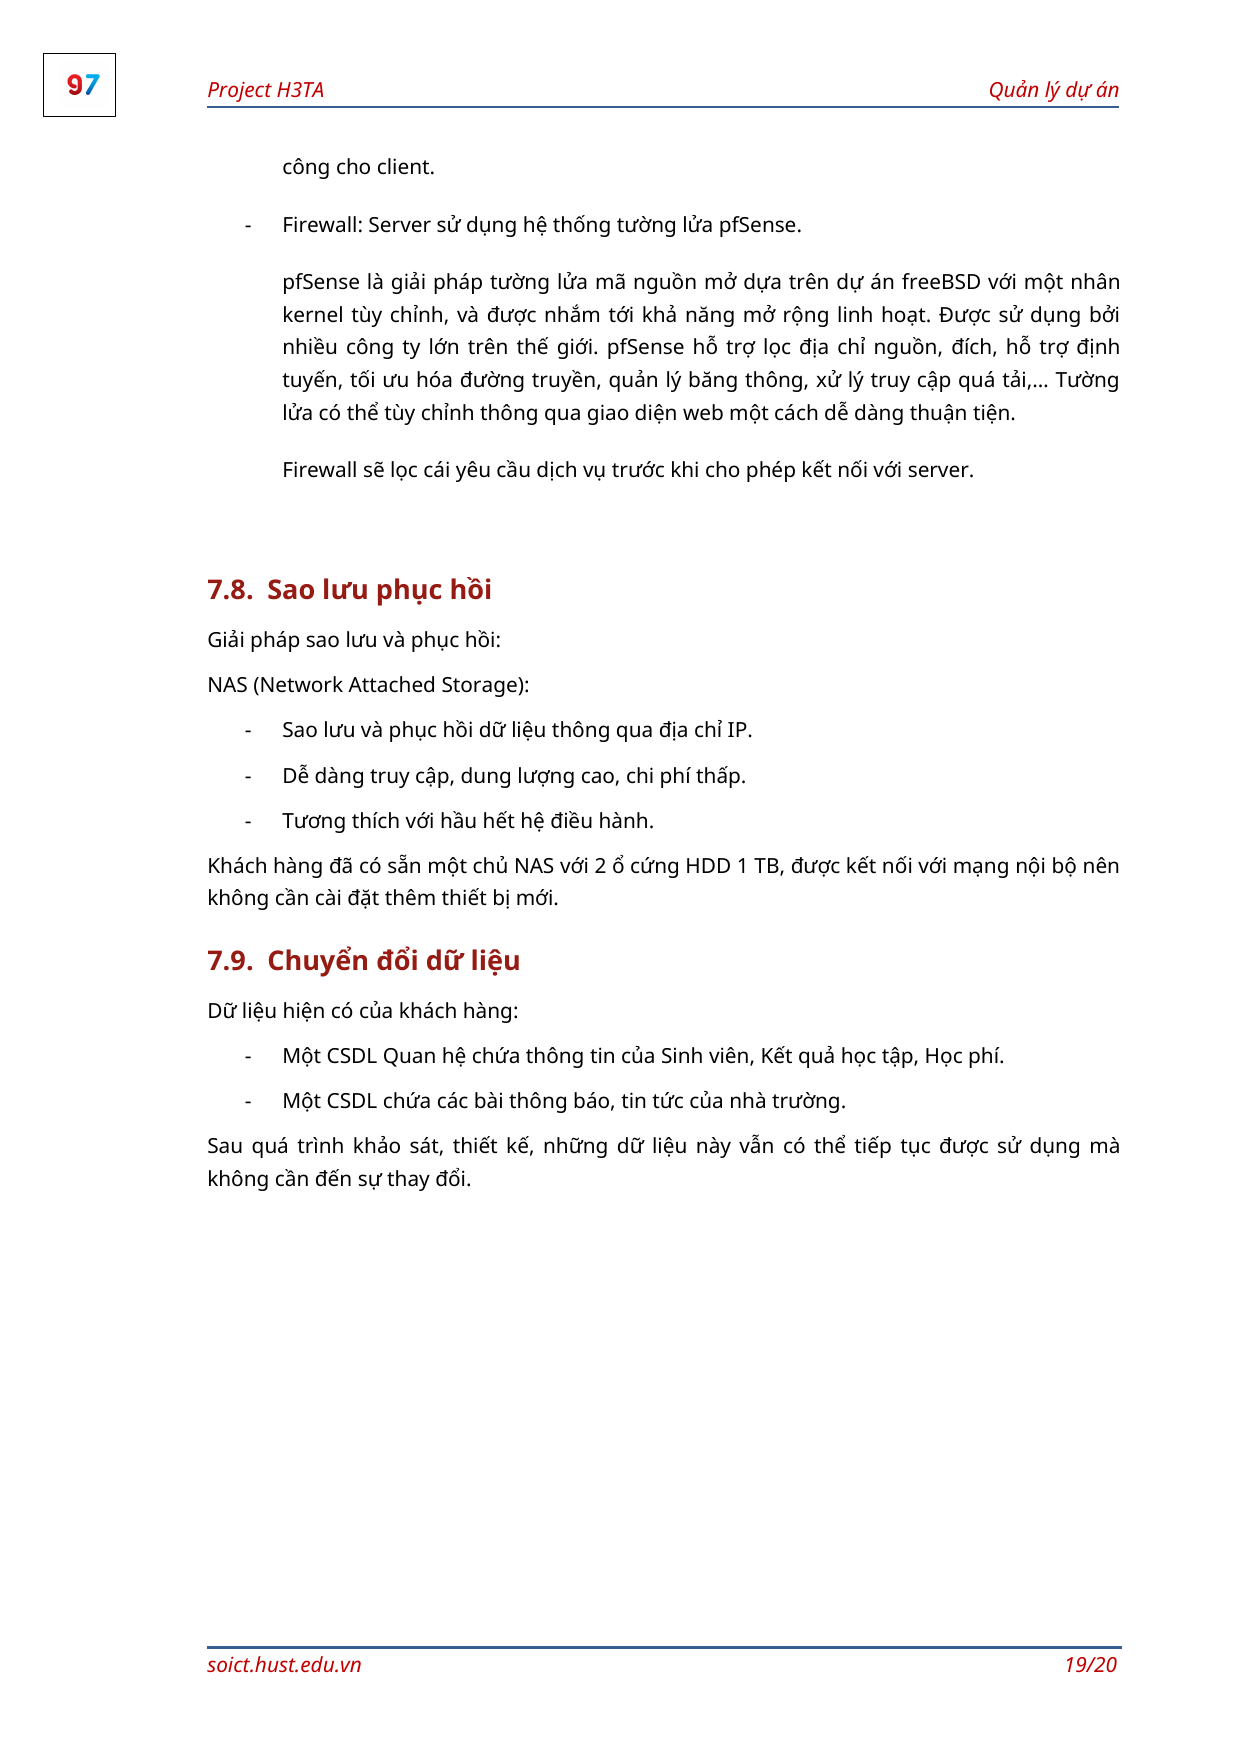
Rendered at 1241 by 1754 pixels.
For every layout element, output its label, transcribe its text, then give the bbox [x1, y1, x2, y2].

list Một CSDL chứa các bài thông báo, tin tức của nhà trường. [244, 1086, 1122, 1115]
list Firewall: Server sử dụng hệ thống tường lửa pfSense. [244, 210, 1122, 238]
text Sau quá trình khảo sát, thiết kế, những dữ liệu này vẫn có thể tiếp tục được sử dụng mà không cần đến sự thay đổi. [207, 1131, 1122, 1192]
list pfSense là giải pháp tường lửa mã nguồn mở dựa trên dự án freeBSD với một nhân kernel tùy chỉnh, và được nhắm tới khả năng mở rộng linh hoạt. Được sử dụng bởi nhiều công ty lớn trên thế giới. pfSense hỗ trợ lọc địa chỉ nguồn, đích, hỗ trợ định tuyến, tối ưu hóa đường truyền, quản lý băng thông, xử lý truy cập quá tải,… Tường lửa có thể tùy chỉnh thông qua giao diện web một cách dễ dàng thuận tiện. [282, 267, 1122, 426]
subtitle Sao lưu phục hồi [207, 571, 1122, 607]
list Dễ dàng truy cập, dung lượng cao, chi phí thấp. [244, 761, 1122, 789]
text Giải pháp sao lưu và phục hồi: [207, 625, 1122, 654]
subtitle Chuyển đổi dữ liệu [207, 941, 1122, 978]
text Dữ liệu hiện có của khách hàng: [207, 996, 1122, 1024]
list Sao lưu và phục hồi dữ liệu thông qua địa chỉ IP. [244, 716, 1122, 744]
text NAS (Network Attached Storage): [207, 671, 1122, 699]
picture [58, 60, 109, 109]
list Một CSDL Quan hệ chứa thông tin của Sinh viên, Kết quả học tập, Học phí. [244, 1041, 1122, 1069]
list Firewall sẽ lọc cái yêu cầu dịch vụ trước khi cho phép kết nối với server. [282, 455, 1122, 484]
text Khách hàng đã có sẵn một chủ NAS với 2 ổ cứng HDD 1 TB, được kết nối với mạng nội bộ nên không cần cài đặt thêm thiết bị mới. [207, 851, 1122, 912]
list Tương thích với hầu hết hệ điều hành. [244, 806, 1122, 834]
